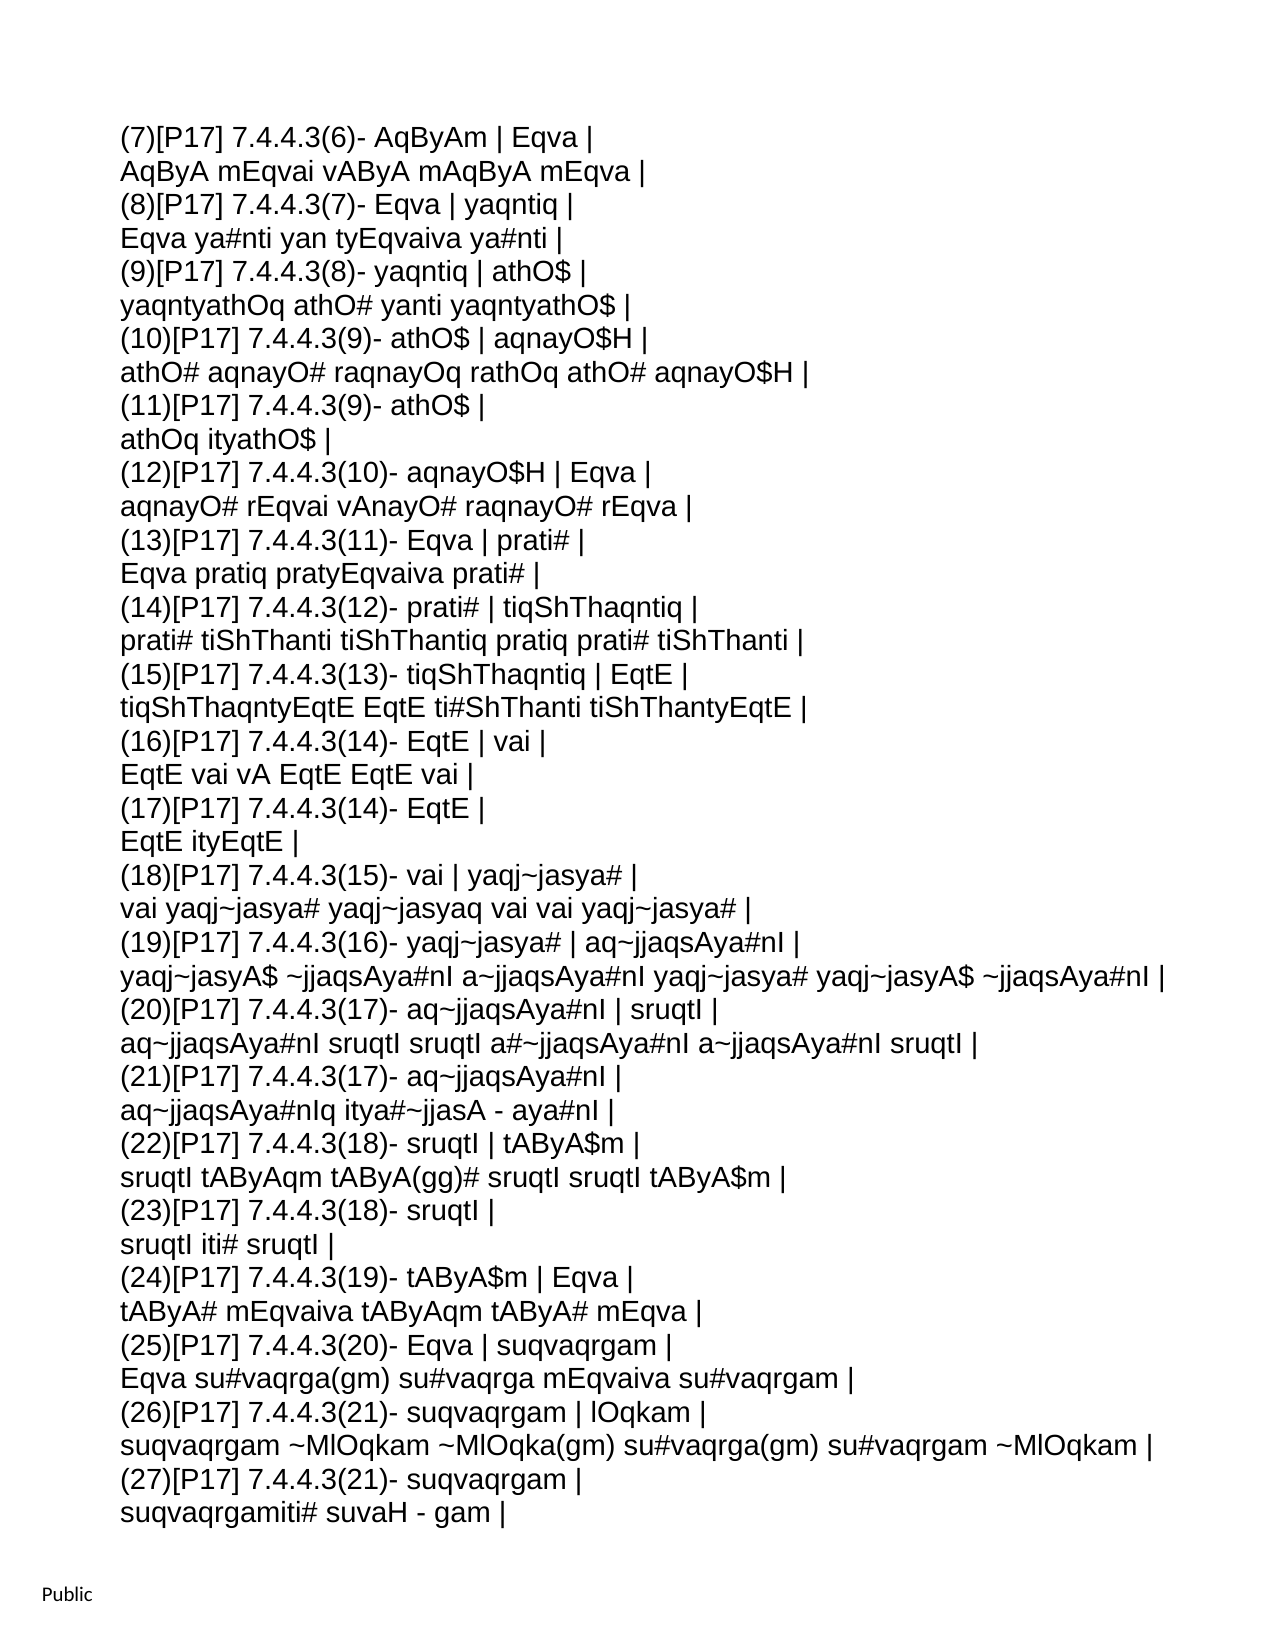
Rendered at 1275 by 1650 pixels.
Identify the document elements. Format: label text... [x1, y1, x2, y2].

text (18)[P17] 7.4.4.3(15)- vai | yaqj~jasya# | [120, 858, 1200, 891]
text aqnayO# rEqvai vAnayO# raqnayO# rEqva | [120, 489, 1200, 522]
text (25)[P17] 7.4.4.3(20)- Eqva | suqvaqrgam | [120, 1327, 1200, 1361]
text Eqva pratiq pratyEqvaiva prati# | [120, 556, 1200, 589]
text AqByA mEqvai vAByA mAqByA mEqva | [120, 153, 1200, 187]
text (16)[P17] 7.4.4.3(14)- EqtE | vai | [120, 724, 1200, 757]
text (8)[P17] 7.4.4.3(7)- Eqva | yaqntiq | [120, 187, 1200, 221]
text prati# tiShThanti tiShThantiq pratiq prati# tiShThanti | [120, 623, 1200, 657]
text vai yaqj~jasya# yaqj~jasyaq vai vai yaqj~jasya# | [120, 891, 1200, 925]
text aq~jjaqsAya#nIq itya#~jjasA - aya#nI | [120, 1093, 1200, 1126]
text (22)[P17] 7.4.4.3(18)- sruqtI | tAByA$m | [120, 1126, 1200, 1160]
text yaqj~jasyA$ ~jjaqsAya#nI a~jjaqsAya#nI yaqj~jasya# yaqj~jasyA$ ~jjaqsAya#nI | [120, 958, 1200, 992]
text (10)[P17] 7.4.4.3(9)- athO$ | aqnayO$H | [120, 321, 1200, 355]
text (24)[P17] 7.4.4.3(19)- tAByA$m | Eqva | [120, 1260, 1200, 1294]
text (21)[P17] 7.4.4.3(17)- aq~jjaqsAya#nI | [120, 1059, 1200, 1093]
text aq~jjaqsAya#nI sruqtI sruqtI a#~jjaqsAya#nI a~jjaqsAya#nI sruqtI | [120, 1026, 1200, 1059]
text Eqva ya#nti yan tyEqvaiva ya#nti | [120, 221, 1200, 254]
text sruqtI tAByAqm tAByA(gg)# sruqtI sruqtI tAByA$m | [120, 1160, 1200, 1193]
text (20)[P17] 7.4.4.3(17)- aq~jjaqsAya#nI | sruqtI | [120, 992, 1200, 1026]
text (13)[P17] 7.4.4.3(11)- Eqva | prati# | [120, 522, 1200, 556]
text Eqva su#vaqrga(gm) su#vaqrga mEqvaiva su#vaqrgam | [120, 1361, 1200, 1394]
text tiqShThaqntyEqtE EqtE ti#ShThanti tiShThantyEqtE | [120, 690, 1200, 724]
text (19)[P17] 7.4.4.3(16)- yaqj~jasya# | aq~jjaqsAya#nI | [120, 925, 1200, 958]
text (9)[P17] 7.4.4.3(8)- yaqntiq | athO$ | [120, 254, 1200, 288]
text yaqntyathOq athO# yanti yaqntyathO$ | [120, 288, 1200, 321]
text EqtE ityEqtE | [120, 824, 1200, 858]
text (11)[P17] 7.4.4.3(9)- athO$ | [120, 388, 1200, 422]
text athO# aqnayO# raqnayOq rathOq athO# aqnayO$H | [120, 355, 1200, 388]
text tAByA# mEqvaiva tAByAqm tAByA# mEqva | [120, 1294, 1200, 1327]
text suqvaqrgam ~MlOqkam ~MlOqka(gm) su#vaqrga(gm) su#vaqrgam ~MlOqkam | [120, 1428, 1200, 1462]
text suqvaqrgamiti# suvaH - gam | [120, 1495, 1200, 1529]
text athOq ityathO$ | [120, 422, 1200, 455]
text (23)[P17] 7.4.4.3(18)- sruqtI | [120, 1193, 1200, 1227]
text (15)[P17] 7.4.4.3(13)- tiqShThaqntiq | EqtE | [120, 657, 1200, 690]
text EqtE vai vA EqtE EqtE vai | [120, 757, 1200, 791]
text (14)[P17] 7.4.4.3(12)- prati# | tiqShThaqntiq | [120, 589, 1200, 623]
text sruqtI iti# sruqtI | [120, 1227, 1200, 1260]
text (26)[P17] 7.4.4.3(21)- suqvaqrgam | lOqkam | [120, 1394, 1200, 1428]
text (27)[P17] 7.4.4.3(21)- suqvaqrgam | [120, 1462, 1200, 1495]
text (7)[P17] 7.4.4.3(6)- AqByAm | Eqva | [120, 120, 1200, 153]
text (12)[P17] 7.4.4.3(10)- aqnayO$H | Eqva | [120, 455, 1200, 489]
text (17)[P17] 7.4.4.3(14)- EqtE | [120, 791, 1200, 824]
